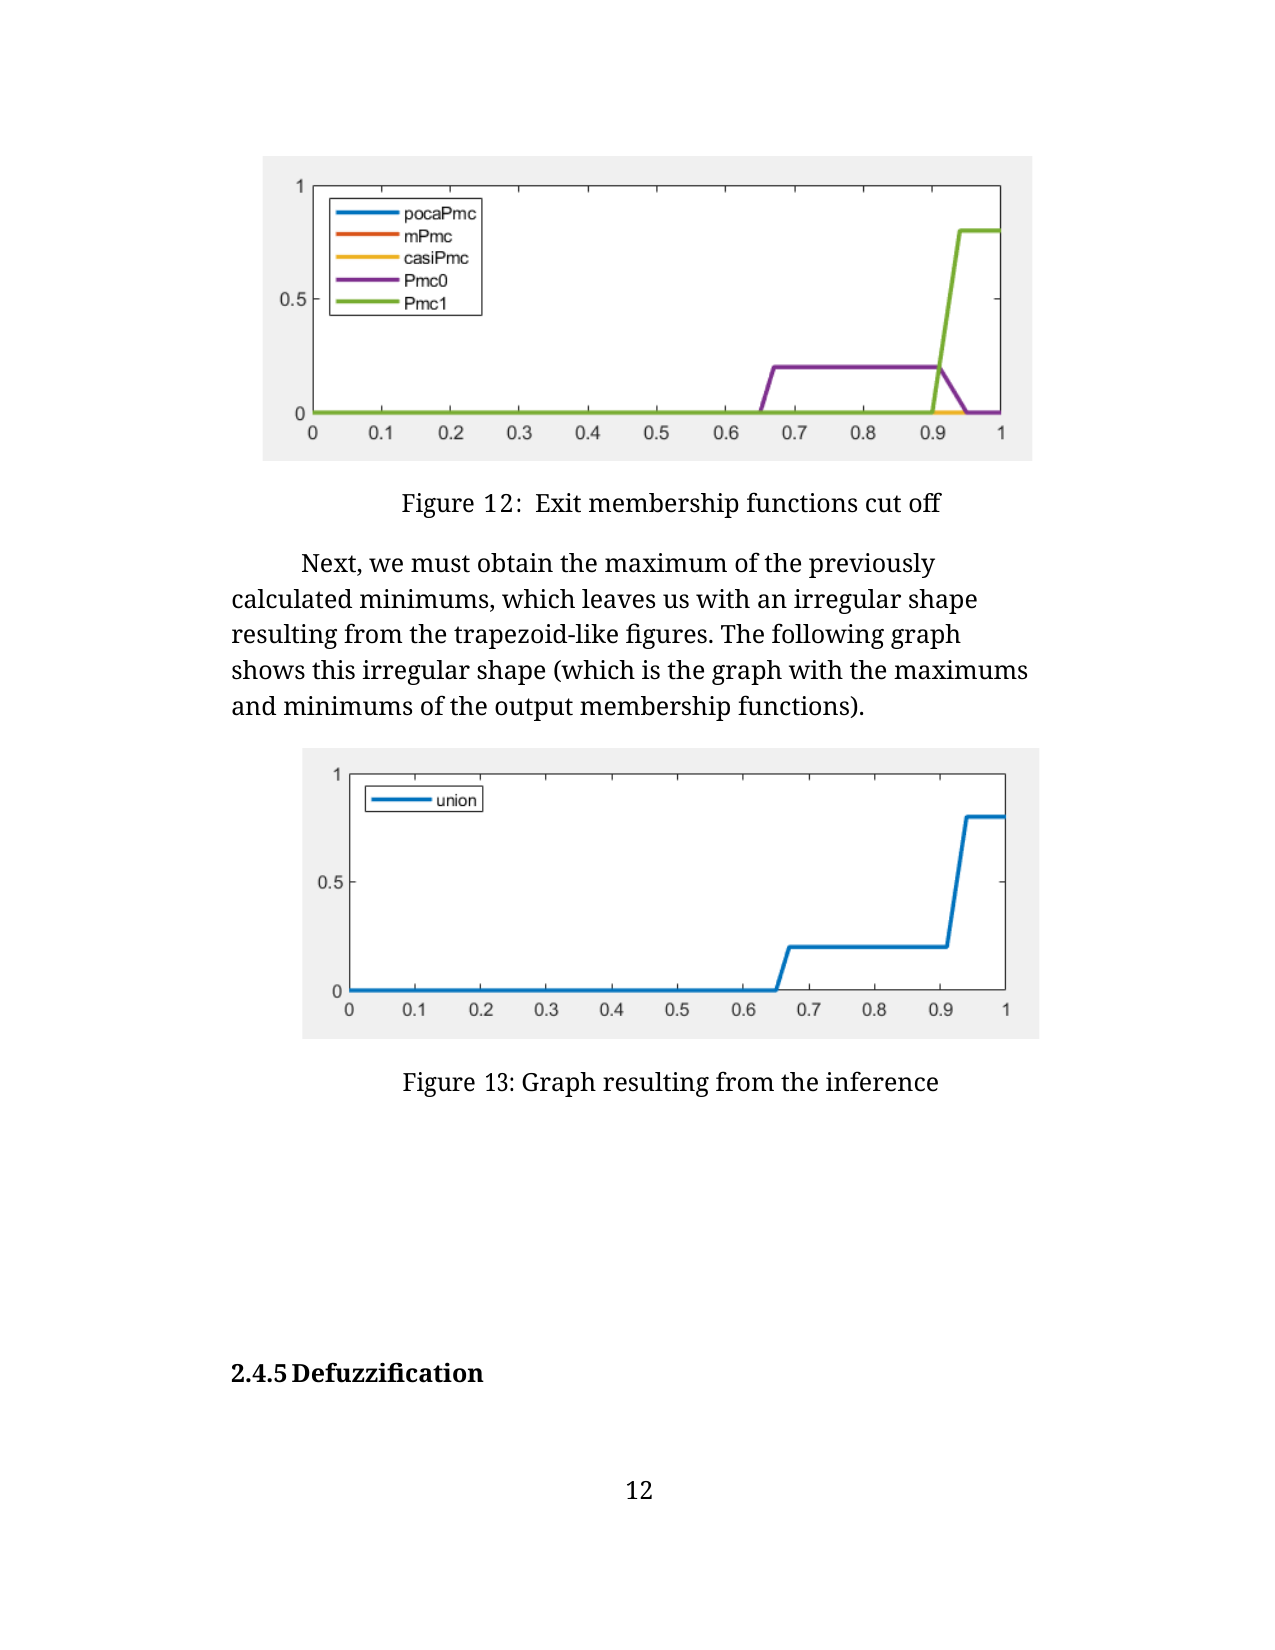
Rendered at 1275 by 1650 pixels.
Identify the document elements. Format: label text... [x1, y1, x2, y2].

text Figure 12: Exit membership functions cut off [231, 486, 1041, 520]
subtitle Defuzzification [231, 1355, 1154, 1389]
picture [262, 156, 1033, 461]
text Next, we must obtain the maximum of the previously calculated minimums, which leaves us with an irregular shape resulting from the trapezoid-like figures. The following graph shows this irregular shape (which is the graph with the maximums and minimums of the output membership functions). [231, 546, 1041, 723]
text Figure 13: Graph resulting from the inference [231, 1064, 1041, 1098]
picture [302, 748, 1040, 1039]
